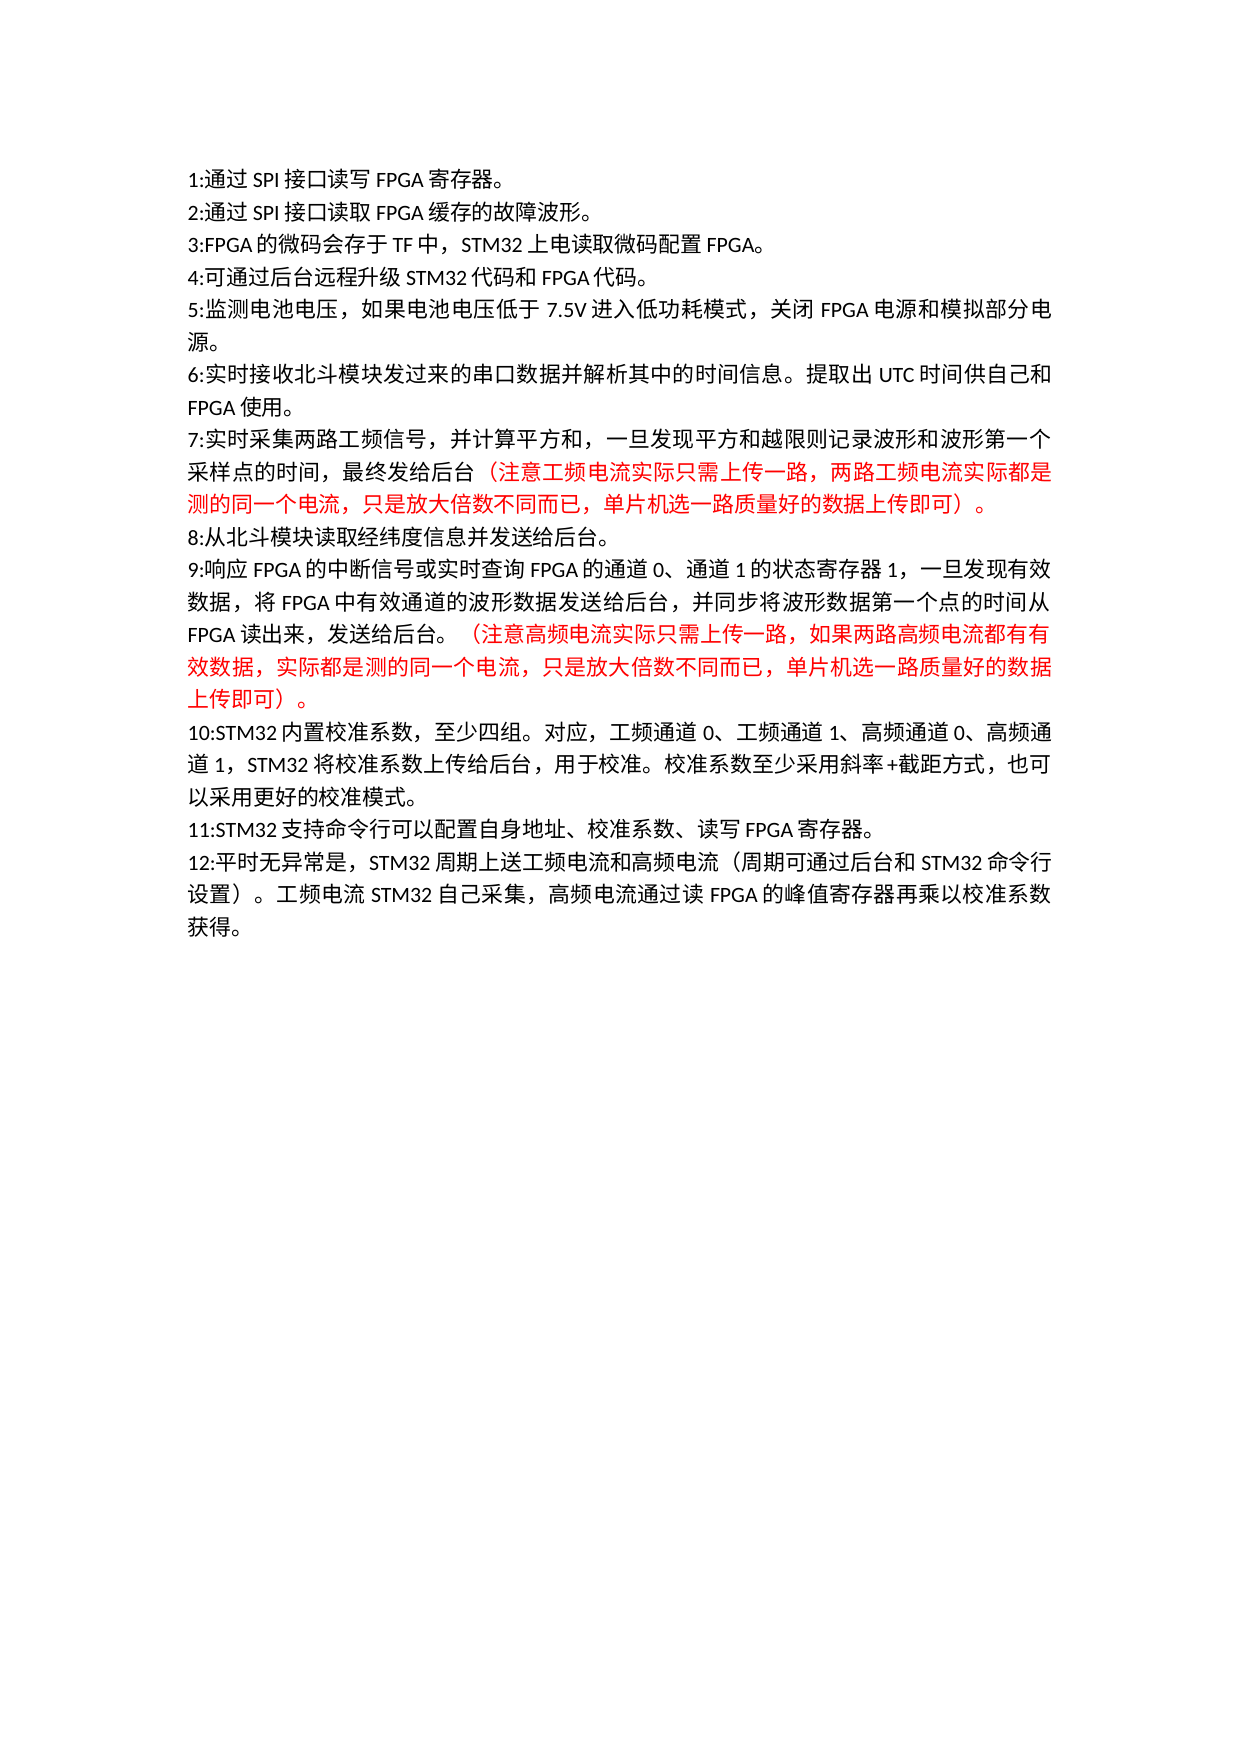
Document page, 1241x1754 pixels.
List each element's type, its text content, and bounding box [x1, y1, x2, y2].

text 2:通过SPI接口读取FPGA缓存的故障波形。 [187, 194, 1053, 227]
text 1:通过SPI接口读写FPGA寄存器。 [187, 162, 1053, 194]
text 9:响应FPGA的中断信号或实时查询FPGA的通道0、通道1的状态寄存器1，一旦发现有效数据，将FPGA中有效通道的波形数据发送给后台，并同步将波形数据第一个点的时间从FPGA读出来，发送给后台。（注意高频电流实际只需上传一路，如果两路高频电流都有有效数据，实际都是测的同一个电流，只是放大倍数不同而已，单片机选一路质量好的数据上传即可）。 [187, 552, 1053, 714]
text 12:平时无异常是，STM32周期上送工频电流和高频电流（周期可通过后台和STM32命令行设置）。工频电流STM32自己采集，高频电流通过读FPGA的峰值寄存器再乘以校准系数获得。 [187, 844, 1053, 942]
text 6:实时接收北斗模块发过来的串口数据并解析其中的时间信息。提取出UTC时间供自己和FPGA使用。 [187, 357, 1053, 422]
text 5:监测电池电压，如果电池电压低于7.5V进入低功耗模式，关闭FPGA电源和模拟部分电源。 [187, 292, 1053, 357]
text 8:从北斗模块读取经纬度信息并发送给后台。 [187, 519, 1053, 552]
text 3:FPGA的微码会存于TF中，STM32上电读取微码配置FPGA。 [187, 227, 1053, 259]
text 10:STM32内置校准系数，至少四组。对应，工频通道0、工频通道1、高频通道0、高频通道1，STM32将校准系数上传给后台，用于校准。校准系数至少采用斜率+截距方式，也可以采用更好的校准模式。 [187, 714, 1053, 812]
text 7:实时采集两路工频信号，并计算平方和，一旦发现平方和越限则记录波形和波形第一个采样点的时间，最终发给后台（注意工频电流实际只需上传一路，两路工频电流实际都是测的同一个电流，只是放大倍数不同而已，单片机选一路质量好的数据上传即可）。 [187, 422, 1053, 519]
text 4:可通过后台远程升级STM32代码和FPGA代码。 [187, 259, 1053, 292]
text 11:STM32支持命令行可以配置自身地址、校准系数、读写FPGA寄存器。 [187, 812, 1053, 844]
